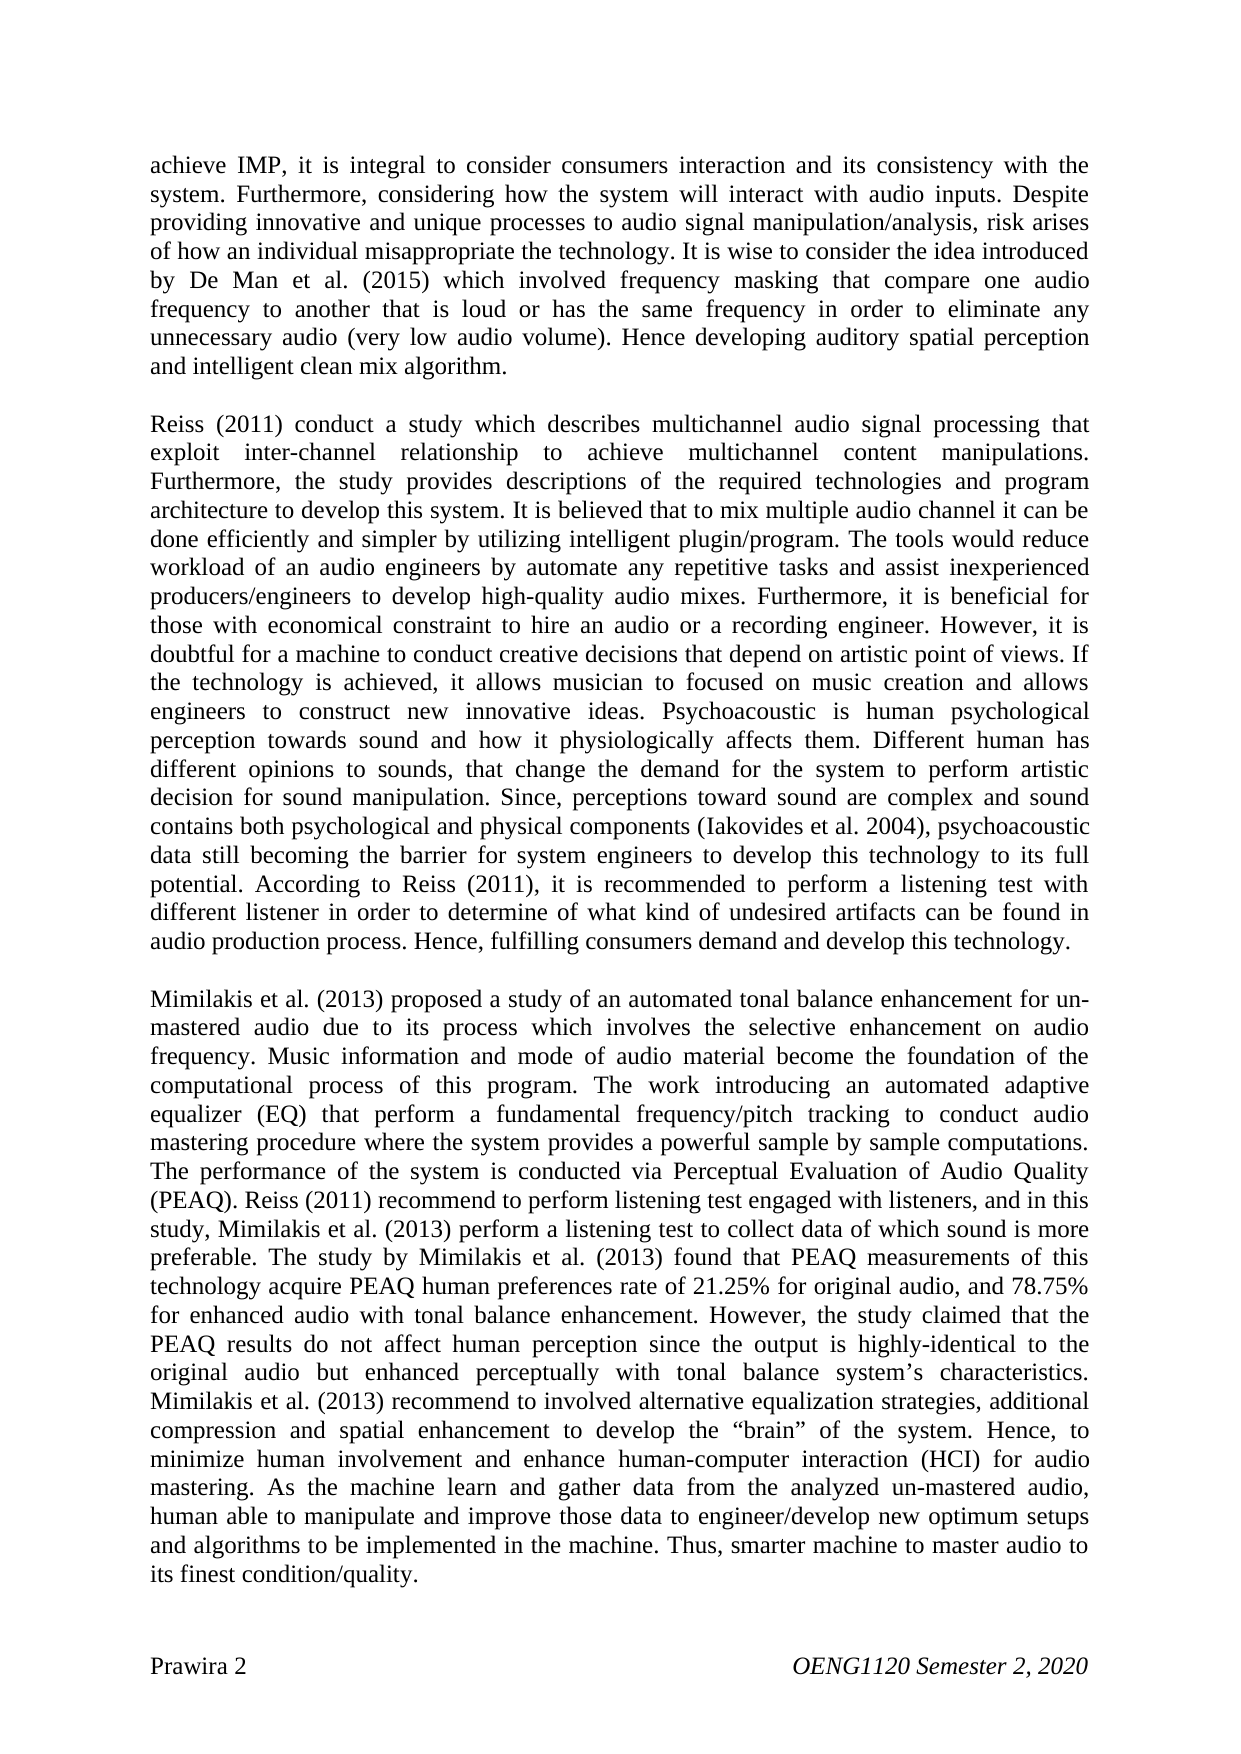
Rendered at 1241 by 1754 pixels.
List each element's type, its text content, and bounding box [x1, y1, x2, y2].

text Reiss (2011) conduct a study which describes multichannel audio signal processing that exploit inter-channel relationship to achieve multichannel content manipulations. Furthermore, the study provides descriptions of the required technologies and program architecture to develop this system. It is believed that to mix multiple audio channel it can be done efficiently and simpler by utilizing intelligent plugin/program. The tools would reduce workload of an audio engineers by automate any repetitive tasks and assist inexperienced producers/engineers to develop high-quality audio mixes. Furthermore, it is beneficial for those with economical constraint to hire an audio or a recording engineer. However, it is doubtful for a machine to conduct creative decisions that depend on artistic point of views. If the technology is achieved, it allows musician to focused on music creation and allows engineers to construct new innovative ideas. Psychoacoustic is human psychological perception towards sound and how it physiologically affects them. Different human has different opinions to sounds, that change the demand for the system to perform artistic decision for sound manipulation. Since, perceptions toward sound are complex and sound contains both psychological and physical components (Iakovides et al. 2004), psychoacoustic data still becoming the barrier for system engineers to develop this technology to its full potential. According to Reiss (2011), it is recommended to perform a listening test with different listener in order to determine of what kind of undesired artifacts can be found in audio production process. Hence, fulfilling consumers demand and develop this technology. [150, 409, 1090, 955]
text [150, 150, 1090, 380]
text Mimilakis et al. (2013) proposed a study of an automated tonal balance enhancement for un-mastered audio due to its process which involves the selective enhancement on audio frequency. Music information and mode of audio material become the foundation of the computational process of this program. The work introducing an automated adaptive equalizer (EQ) that perform a fundamental frequency/pitch tracking to conduct audio mastering procedure where the system provides a powerful sample by sample computations. The performance of the system is conducted via Perceptual Evaluation of Audio Quality (PEAQ). Reiss (2011) recommend to perform listening test engaged with listeners, and in this study, Mimilakis et al. (2013) perform a listening test to collect data of which sound is more preferable. The study by Mimilakis et al. (2013) found that PEAQ measurements of this technology acquire PEAQ human preferences rate of 21.25% for original audio, and 78.75% for enhanced audio with tonal balance enhancement. However, the study claimed that the PEAQ results do not affect human perception since the output is highly-identical to the original audio but enhanced perceptually with tonal balance system’s characteristics. Mimilakis et al. (2013) recommend to involved alternative equalization strategies, additional compression and spatial enhancement to develop the “brain” of the system. Hence, to minimize human involvement and enhance human-computer interaction (HCI) for audio mastering. As the machine learn and gather data from the analyzed un-mastered audio, human able to manipulate and improve those data to engineer/develop new optimum setups and algorithms to be implemented in the machine. Thus, smarter machine to master audio to its finest condition/quality. [150, 984, 1090, 1587]
